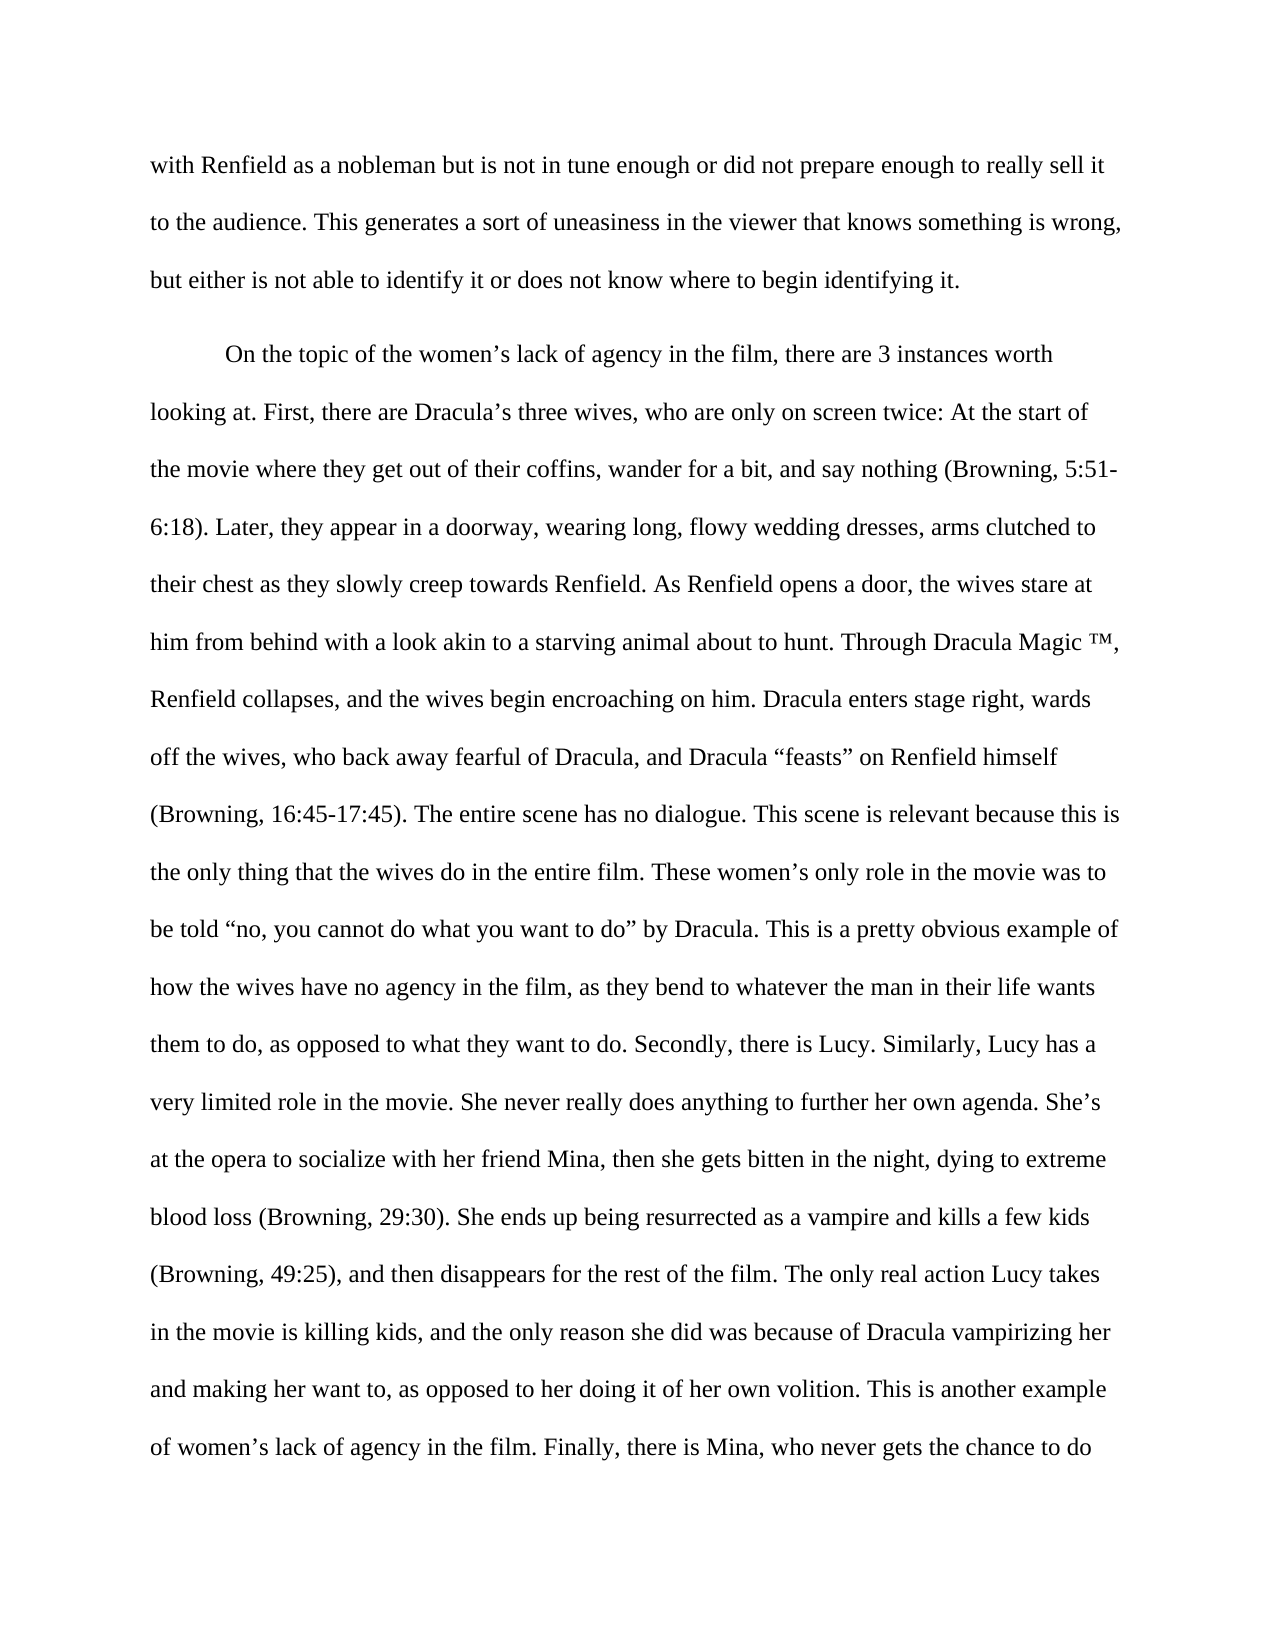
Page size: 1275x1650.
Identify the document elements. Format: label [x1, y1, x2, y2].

text [150, 339, 1125, 1460]
text [150, 150, 1125, 294]
